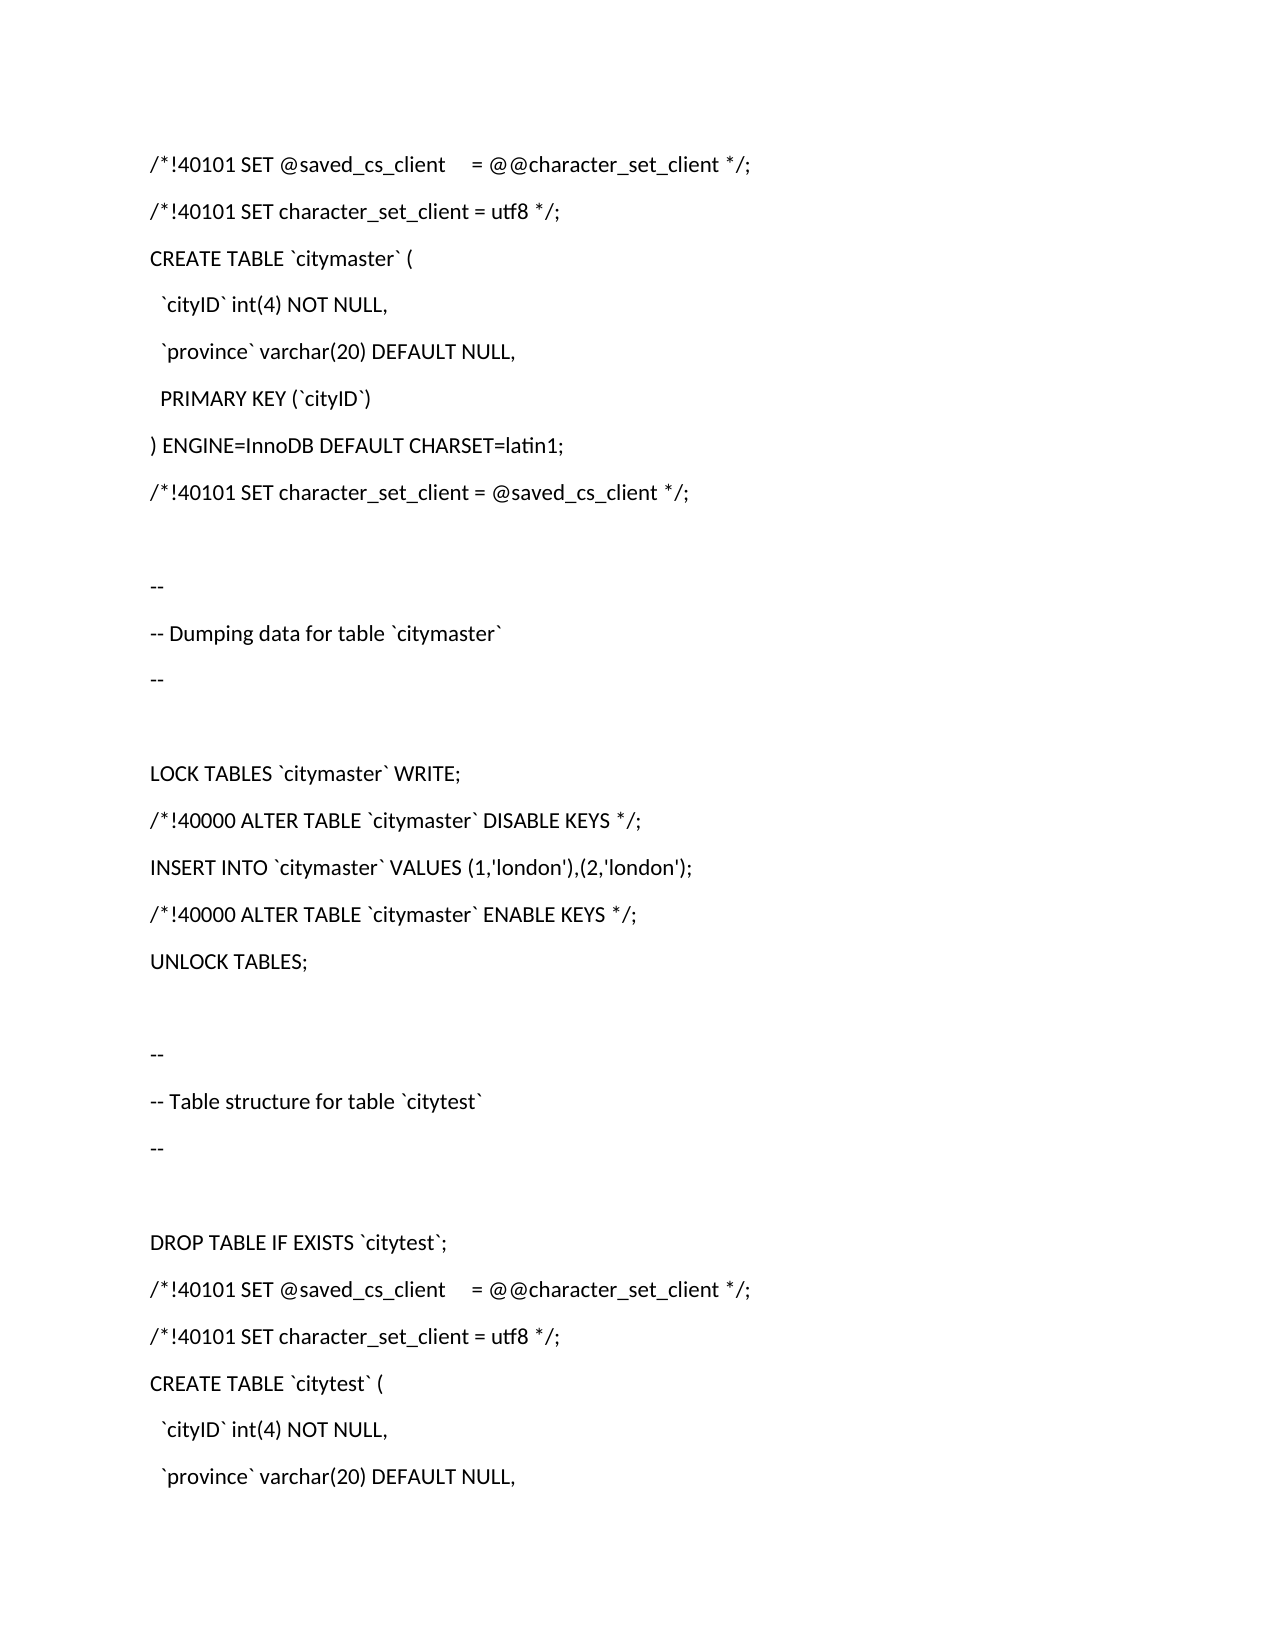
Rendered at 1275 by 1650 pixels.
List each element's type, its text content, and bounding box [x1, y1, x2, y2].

text /*!40101 SET character_set_client = @saved_cs_client */; [150, 478, 1125, 506]
text `province` varchar(20) DEFAULT NULL, [150, 337, 1125, 366]
text -- Table structure for table `citytest` [150, 1087, 1125, 1116]
text `cityID` int(4) NOT NULL, [150, 1416, 1125, 1444]
text /*!40000 ALTER TABLE `citymaster` ENABLE KEYS */; [150, 900, 1125, 928]
text -- Dumping data for table `citymaster` [150, 619, 1125, 647]
text ) ENGINE=InnoDB DEFAULT CHARSET=latin1; [150, 431, 1125, 459]
text PRIMARY KEY (`cityID`) [150, 384, 1125, 412]
text `cityID` int(4) NOT NULL, [150, 291, 1125, 319]
text LOCK TABLES `citymaster` WRITE; [150, 759, 1125, 787]
text `province` varchar(20) DEFAULT NULL, [150, 1462, 1125, 1491]
text -- [150, 666, 1125, 694]
text /*!40000 ALTER TABLE `citymaster` DISABLE KEYS */; [150, 806, 1125, 834]
text -- [150, 1041, 1125, 1069]
text UNLOCK TABLES; [150, 947, 1125, 975]
text /*!40101 SET @saved_cs_client = @@character_set_client */; [150, 1275, 1125, 1303]
text /*!40101 SET character_set_client = utf8 */; [150, 197, 1125, 225]
text /*!40101 SET character_set_client = utf8 */; [150, 1322, 1125, 1350]
text -- [150, 572, 1125, 600]
text /*!40101 SET @saved_cs_client = @@character_set_client */; [150, 150, 1125, 178]
text CREATE TABLE `citytest` ( [150, 1369, 1125, 1397]
text DROP TABLE IF EXISTS `citytest`; [150, 1228, 1125, 1256]
text INSERT INTO `citymaster` VALUES (1,'london'),(2,'london'); [150, 853, 1125, 881]
text CREATE TABLE `citymaster` ( [150, 244, 1125, 272]
text -- [150, 1134, 1125, 1162]
